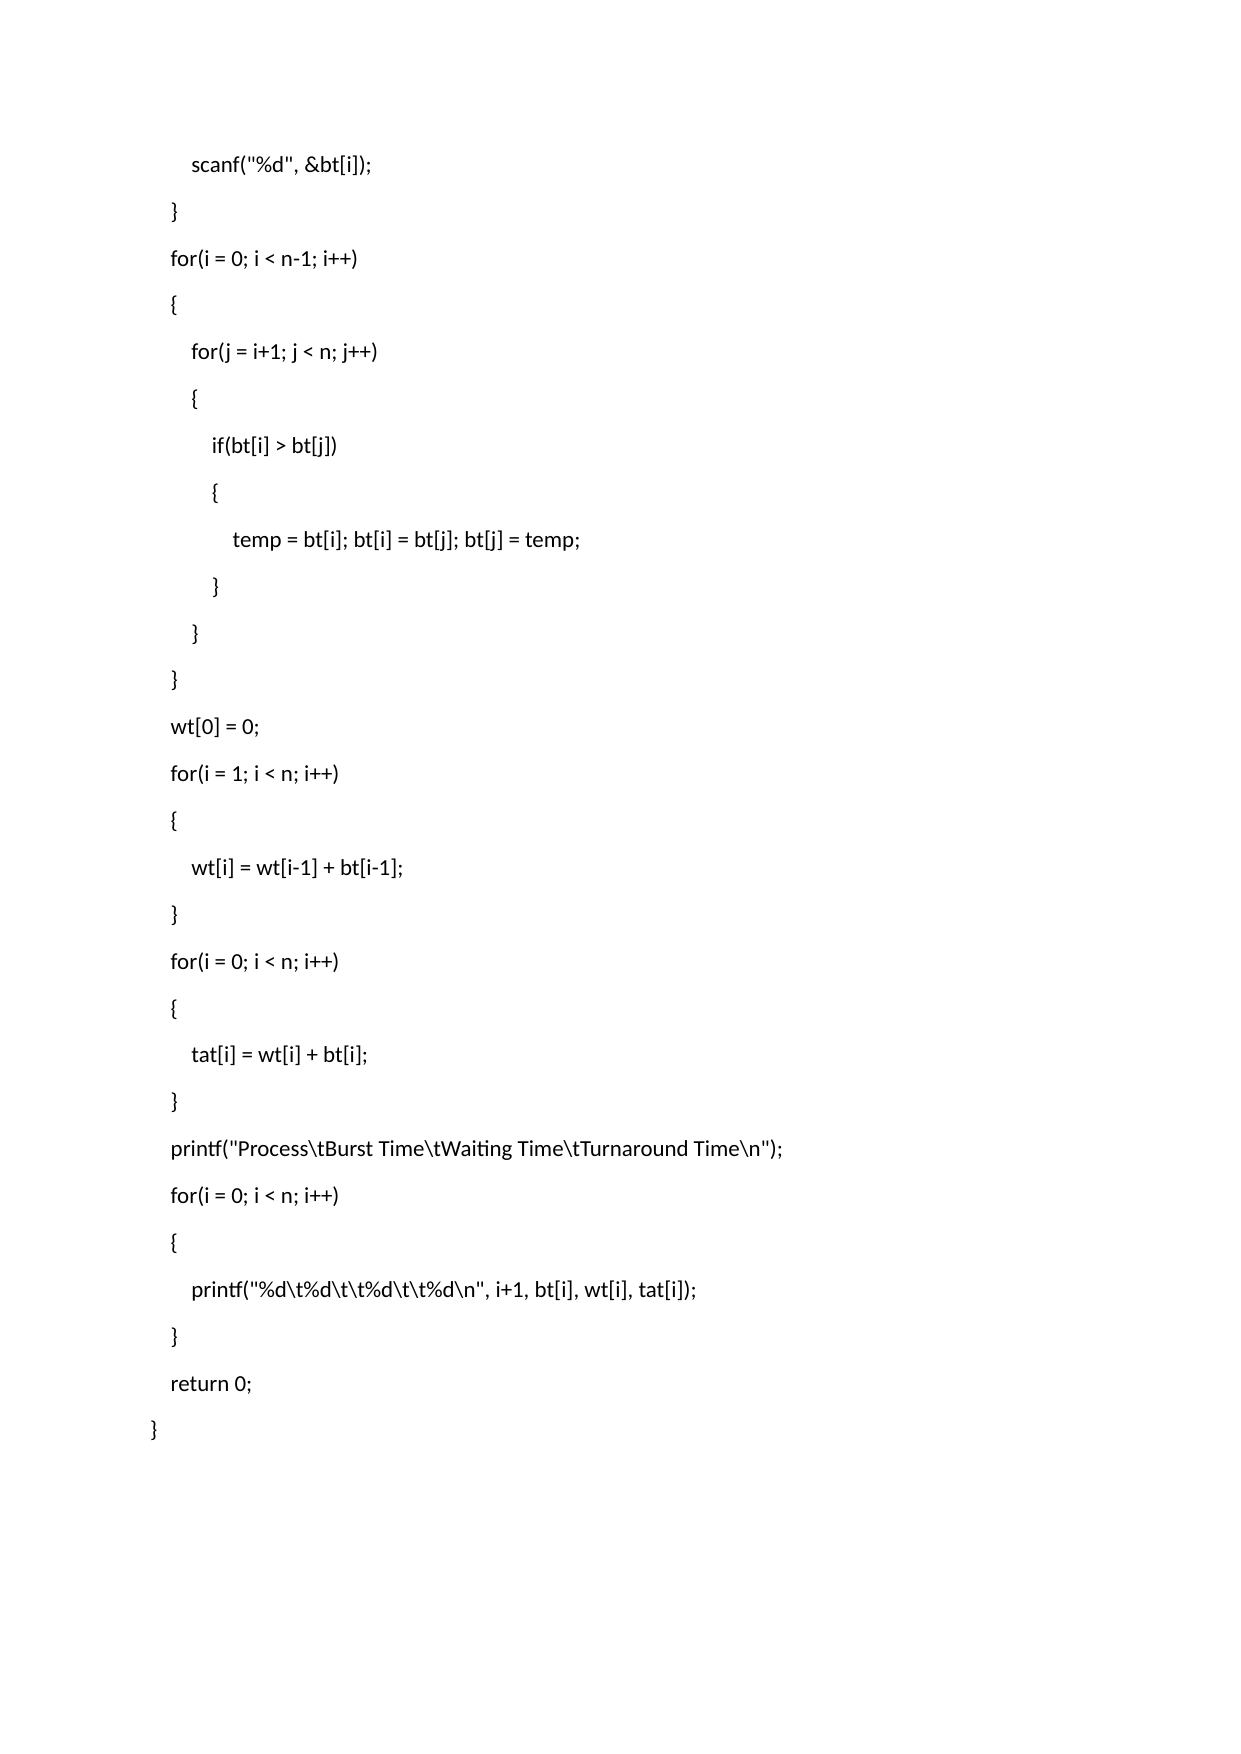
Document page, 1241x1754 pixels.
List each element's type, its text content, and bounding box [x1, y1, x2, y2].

text } [150, 197, 1090, 225]
text for(i = 1; i < n; i++) [150, 759, 1090, 787]
text for(i = 0; i < n; i++) [150, 947, 1090, 975]
text wt[0] = 0; [150, 712, 1090, 741]
text { [150, 478, 1090, 506]
text } [150, 1322, 1090, 1350]
text { [150, 384, 1090, 412]
text } [150, 666, 1090, 694]
text } [150, 1416, 1090, 1444]
text } [150, 619, 1090, 647]
text } [150, 900, 1090, 928]
text { [150, 994, 1090, 1022]
text if(bt[i] > bt[j]) [150, 431, 1090, 459]
text return 0; [150, 1369, 1090, 1397]
text } [150, 1087, 1090, 1116]
text temp = bt[i]; bt[i] = bt[j]; bt[j] = temp; [150, 525, 1090, 553]
text printf("Process\tBurst Time\tWaiting Time\tTurnaround Time\n"); [150, 1134, 1090, 1162]
text for(i = 0; i < n-1; i++) [150, 244, 1090, 272]
text { [150, 1228, 1090, 1256]
text tat[i] = wt[i] + bt[i]; [150, 1041, 1090, 1069]
text { [150, 806, 1090, 834]
text scanf("%d", &bt[i]); [150, 150, 1090, 178]
text printf("%d\t%d\t\t%d\t\t%d\n", i+1, bt[i], wt[i], tat[i]); [150, 1275, 1090, 1303]
text { [150, 291, 1090, 319]
text wt[i] = wt[i-1] + bt[i-1]; [150, 853, 1090, 881]
text for(i = 0; i < n; i++) [150, 1181, 1090, 1209]
text } [150, 572, 1090, 600]
text for(j = i+1; j < n; j++) [150, 337, 1090, 366]
